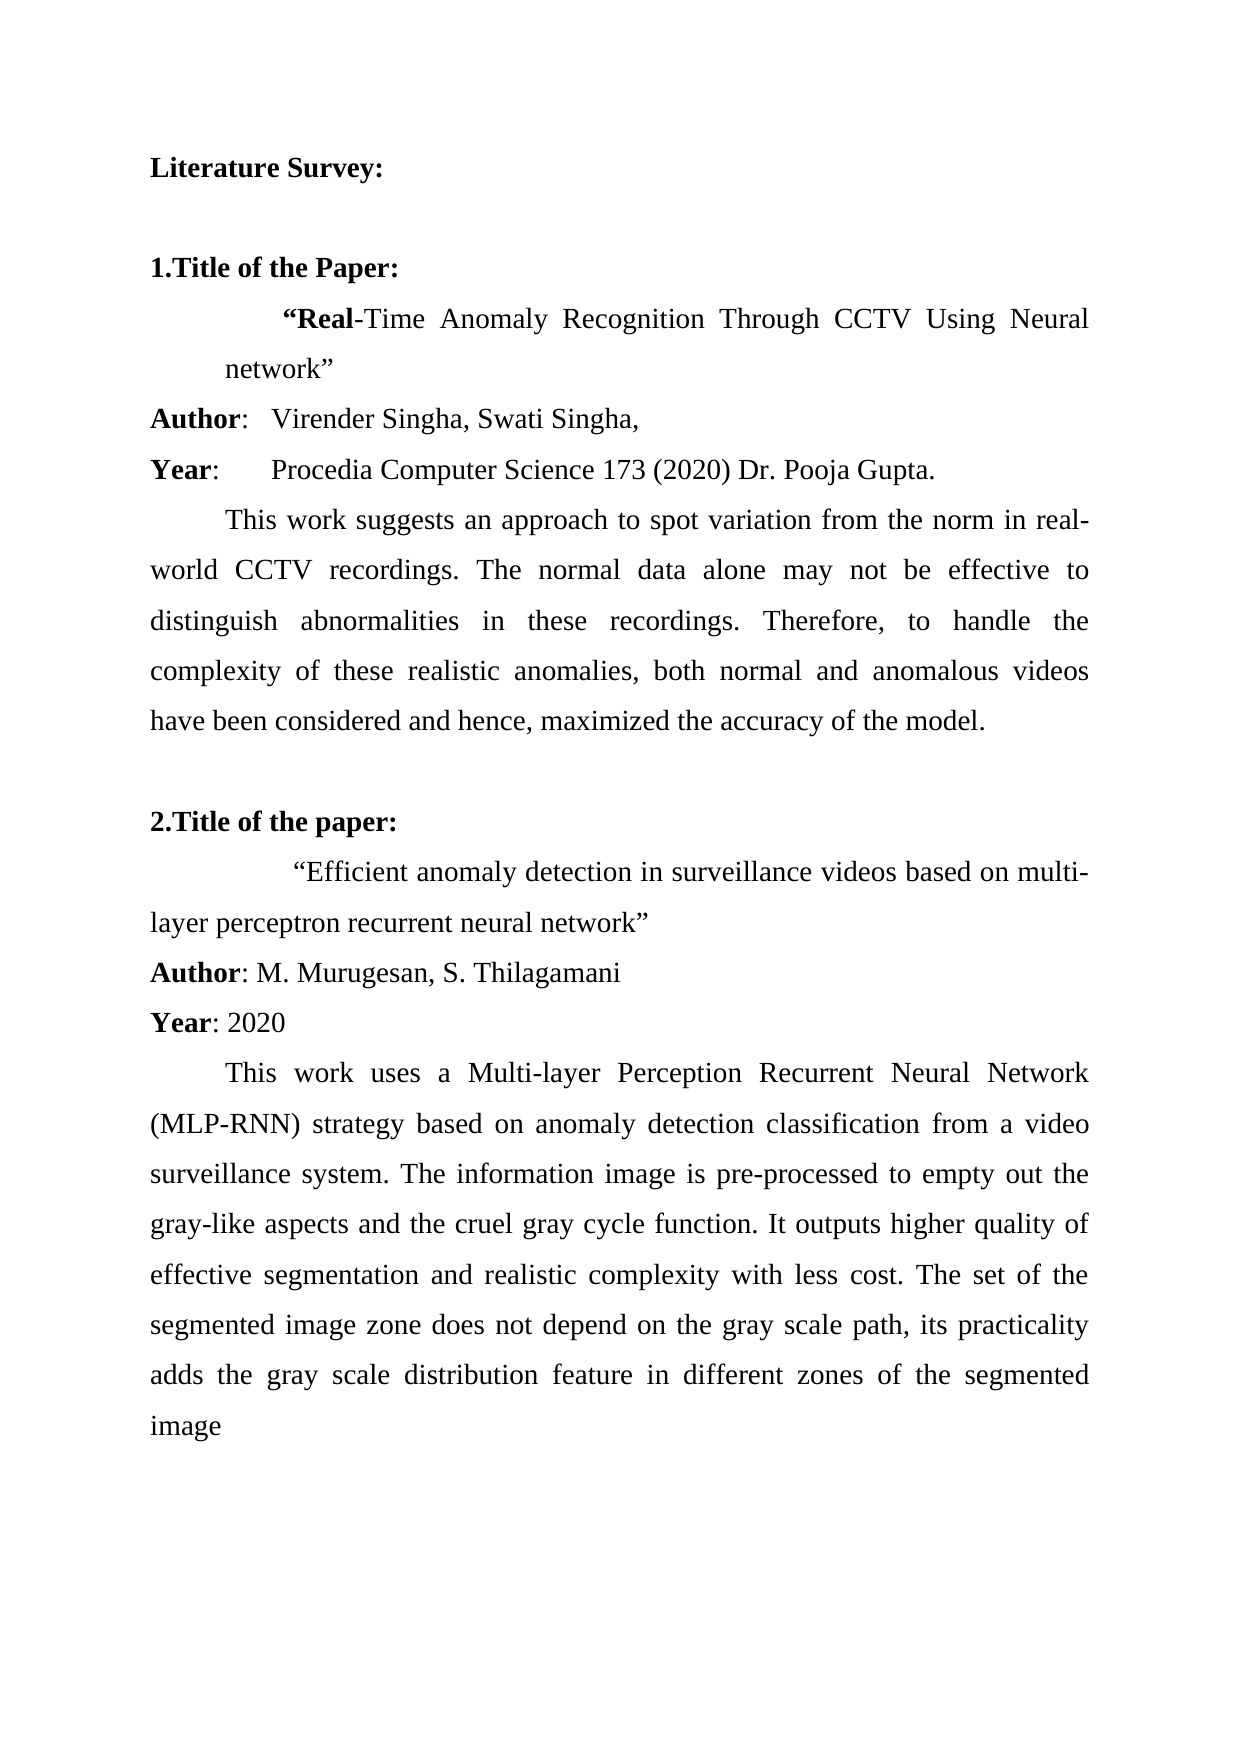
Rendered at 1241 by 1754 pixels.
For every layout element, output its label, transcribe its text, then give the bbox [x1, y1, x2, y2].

text Year: Procedia Computer Science 173 (2020) Dr. Pooja Gupta. [150, 452, 1090, 485]
text 1.Title of the Paper: [150, 251, 1090, 284]
text Literature Survey: [150, 150, 1102, 183]
text Author: M. Murugesan, S. Thilagamani [150, 955, 1090, 988]
text “Real-Time Anomaly Recognition Through CCTV Using Neural network” [225, 301, 1090, 385]
text 2.Title of the paper: [150, 804, 1090, 838]
text “Efficient anomaly detection in surveillance videos based on multi-layer perceptron recurrent neural network” [150, 854, 1090, 938]
text Author: Virender Singha, Swati Singha, [150, 402, 1090, 435]
text This work suggests an approach to spot variation from the norm in real-world CCTV recordings. The normal data alone may not be effective to distinguish abnormalities in these recordings. Therefore, to handle the complexity of these realistic anomalies, both normal and anomalous videos have been considered and hence, maximized the accuracy of the model. [150, 502, 1090, 737]
text This work uses a Multi-layer Perception Recurrent Neural Network (MLP-RNN) strategy based on anomaly detection classification from a video surveillance system. The information image is pre-processed to empty out the gray-like aspects and the cruel gray cycle function. It outputs higher quality of effective segmentation and realistic complexity with less cost. The set of the segmented image zone does not depend on the gray scale path, its practicality adds the gray scale distribution feature in different zones of the segmented image [150, 1056, 1090, 1441]
text Year: 2020 [150, 1005, 1090, 1039]
